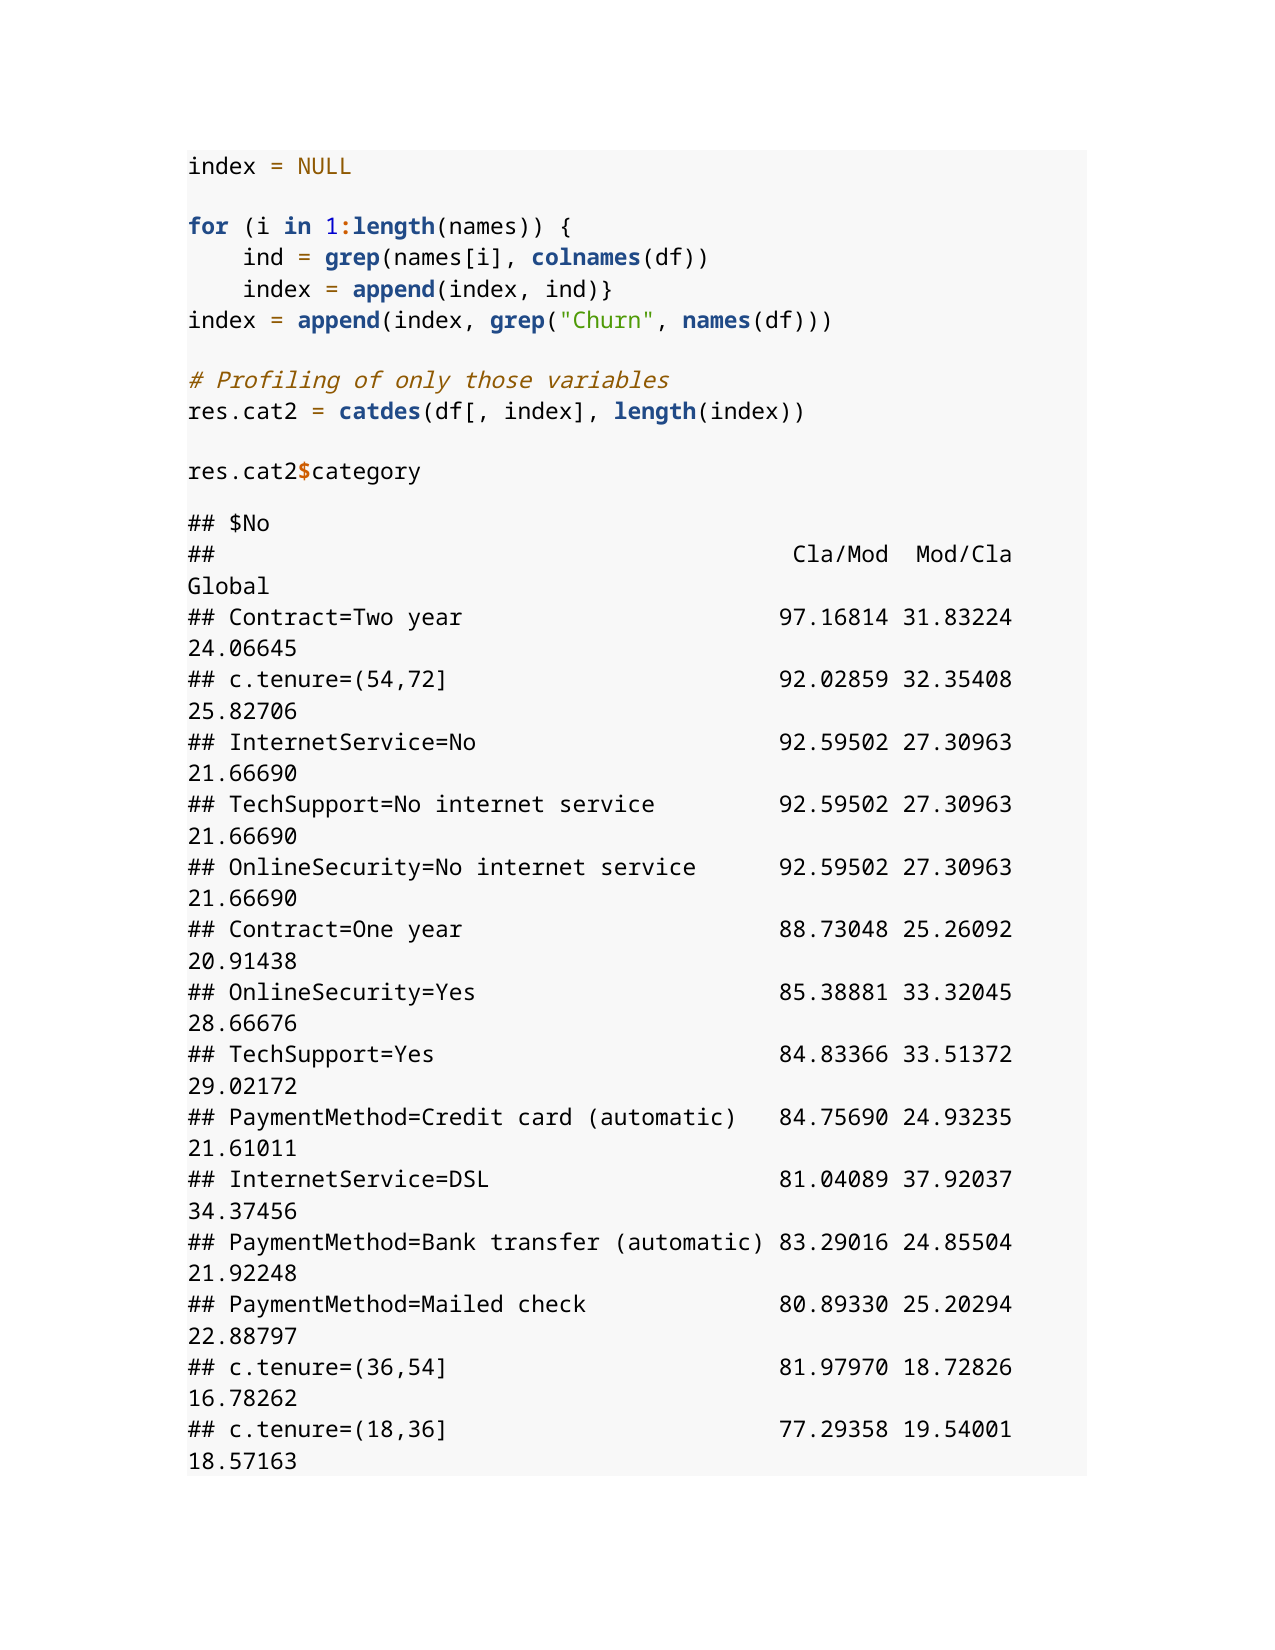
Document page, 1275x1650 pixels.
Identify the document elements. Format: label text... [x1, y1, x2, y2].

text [187, 507, 1087, 1476]
